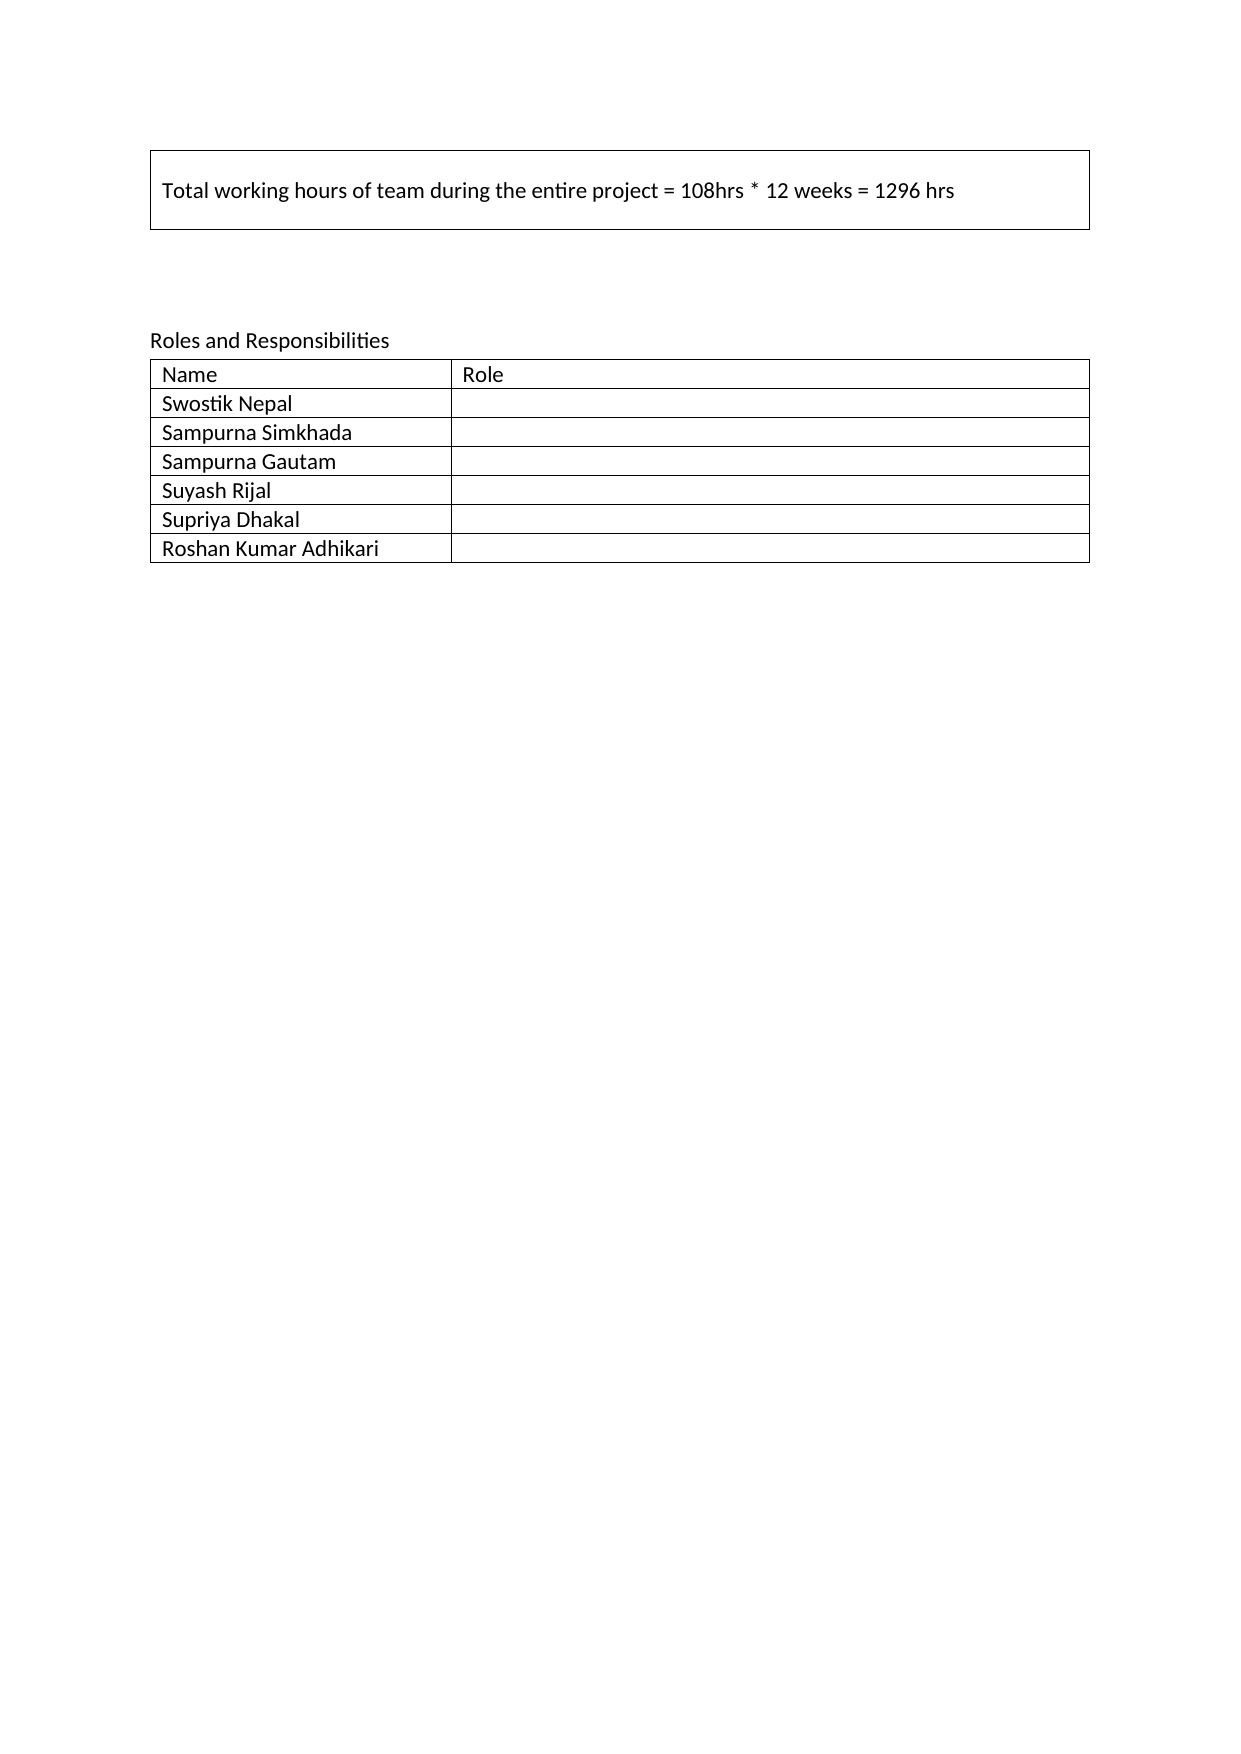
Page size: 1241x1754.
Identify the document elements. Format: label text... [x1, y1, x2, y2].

table_cell Roshan Kumar Adhikari [151, 534, 451, 562]
table_cell Sampurna Gautam [151, 447, 451, 475]
table_cell [452, 447, 1089, 475]
table_cell [452, 505, 1089, 533]
table_cell Swostik Nepal [151, 389, 451, 417]
table_header Role [452, 360, 1089, 388]
table_cell [452, 389, 1089, 417]
table_cell Suyash Rijal [151, 476, 451, 504]
table_cell Sampurna Simkhada [151, 418, 451, 446]
table_cell Supriya Dhakal [151, 505, 451, 533]
table_cell [452, 534, 1089, 562]
table_header Name [151, 360, 451, 388]
table_cell [452, 476, 1089, 504]
text Roles and Responsibilities [150, 327, 1090, 355]
table_cell [452, 418, 1089, 446]
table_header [151, 151, 1089, 229]
